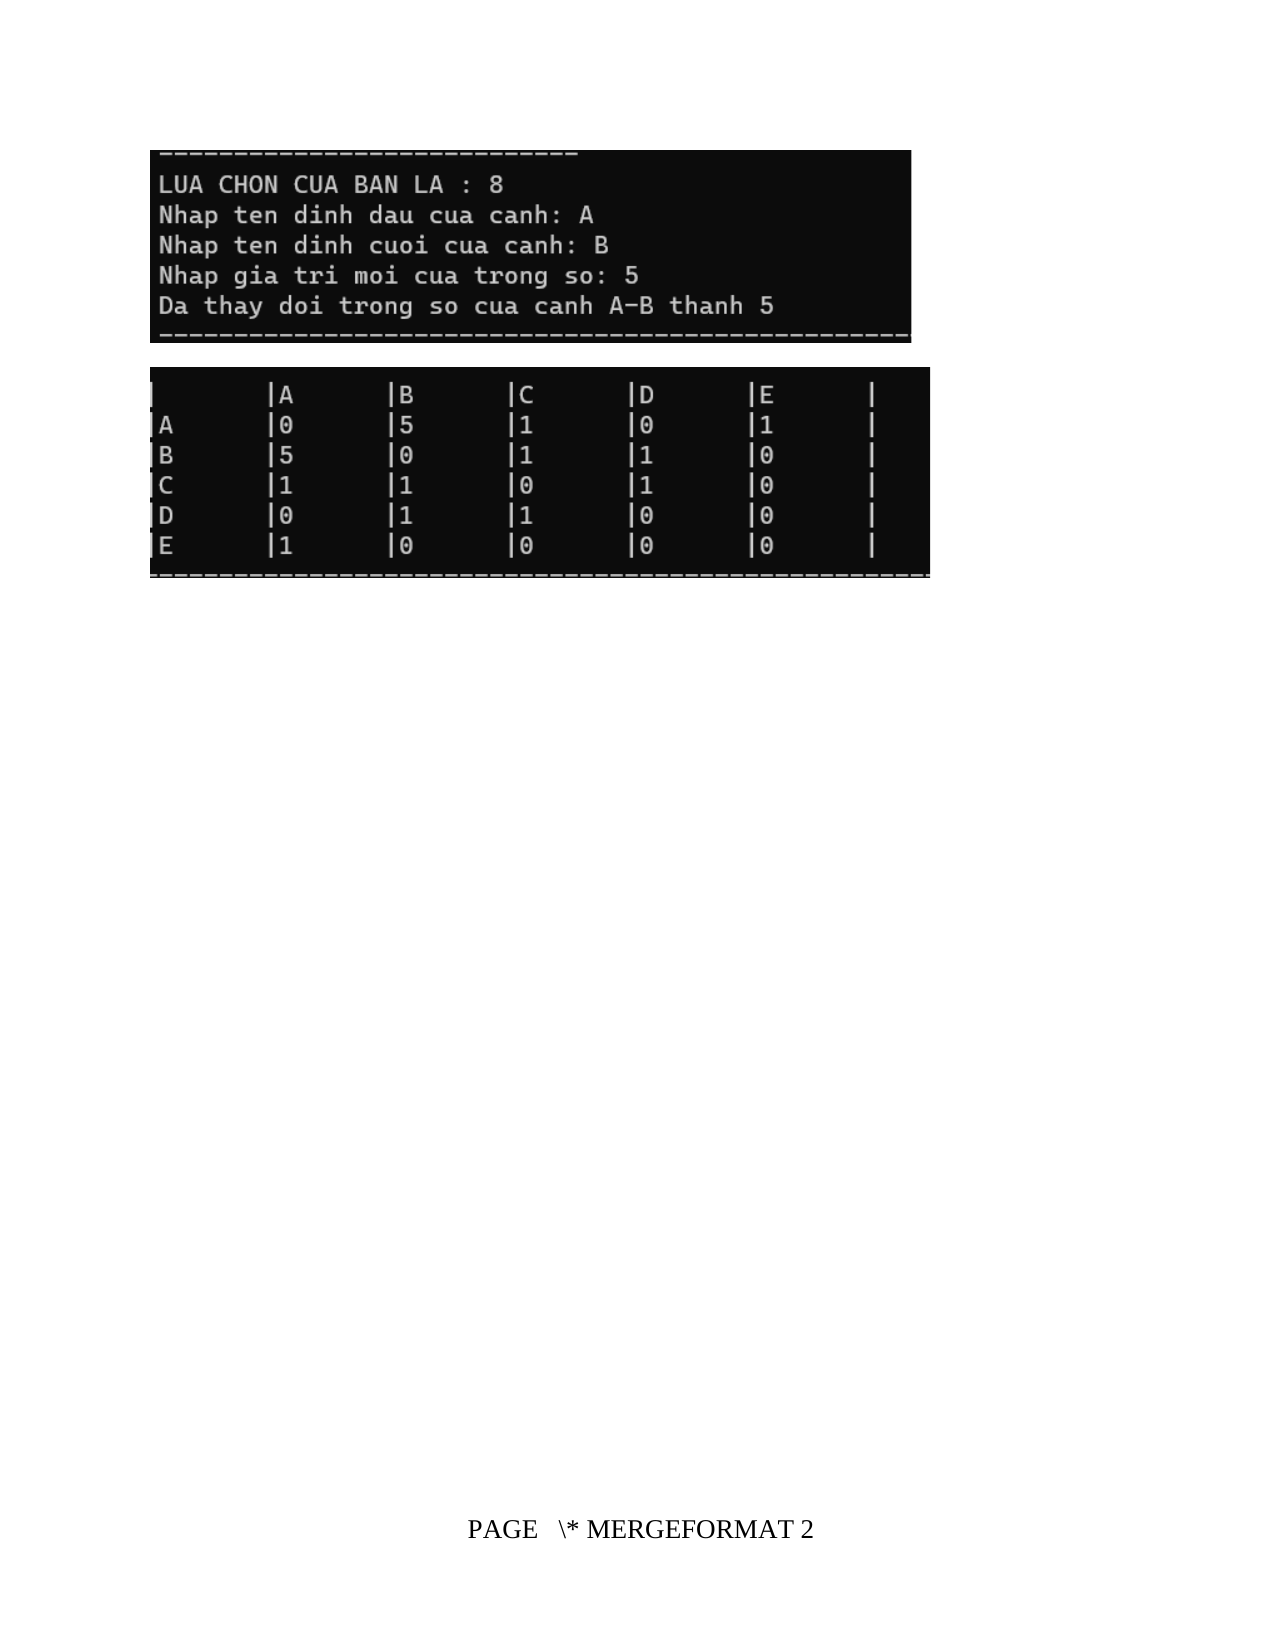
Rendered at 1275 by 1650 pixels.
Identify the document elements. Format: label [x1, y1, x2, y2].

picture [150, 367, 930, 578]
picture [150, 150, 912, 343]
